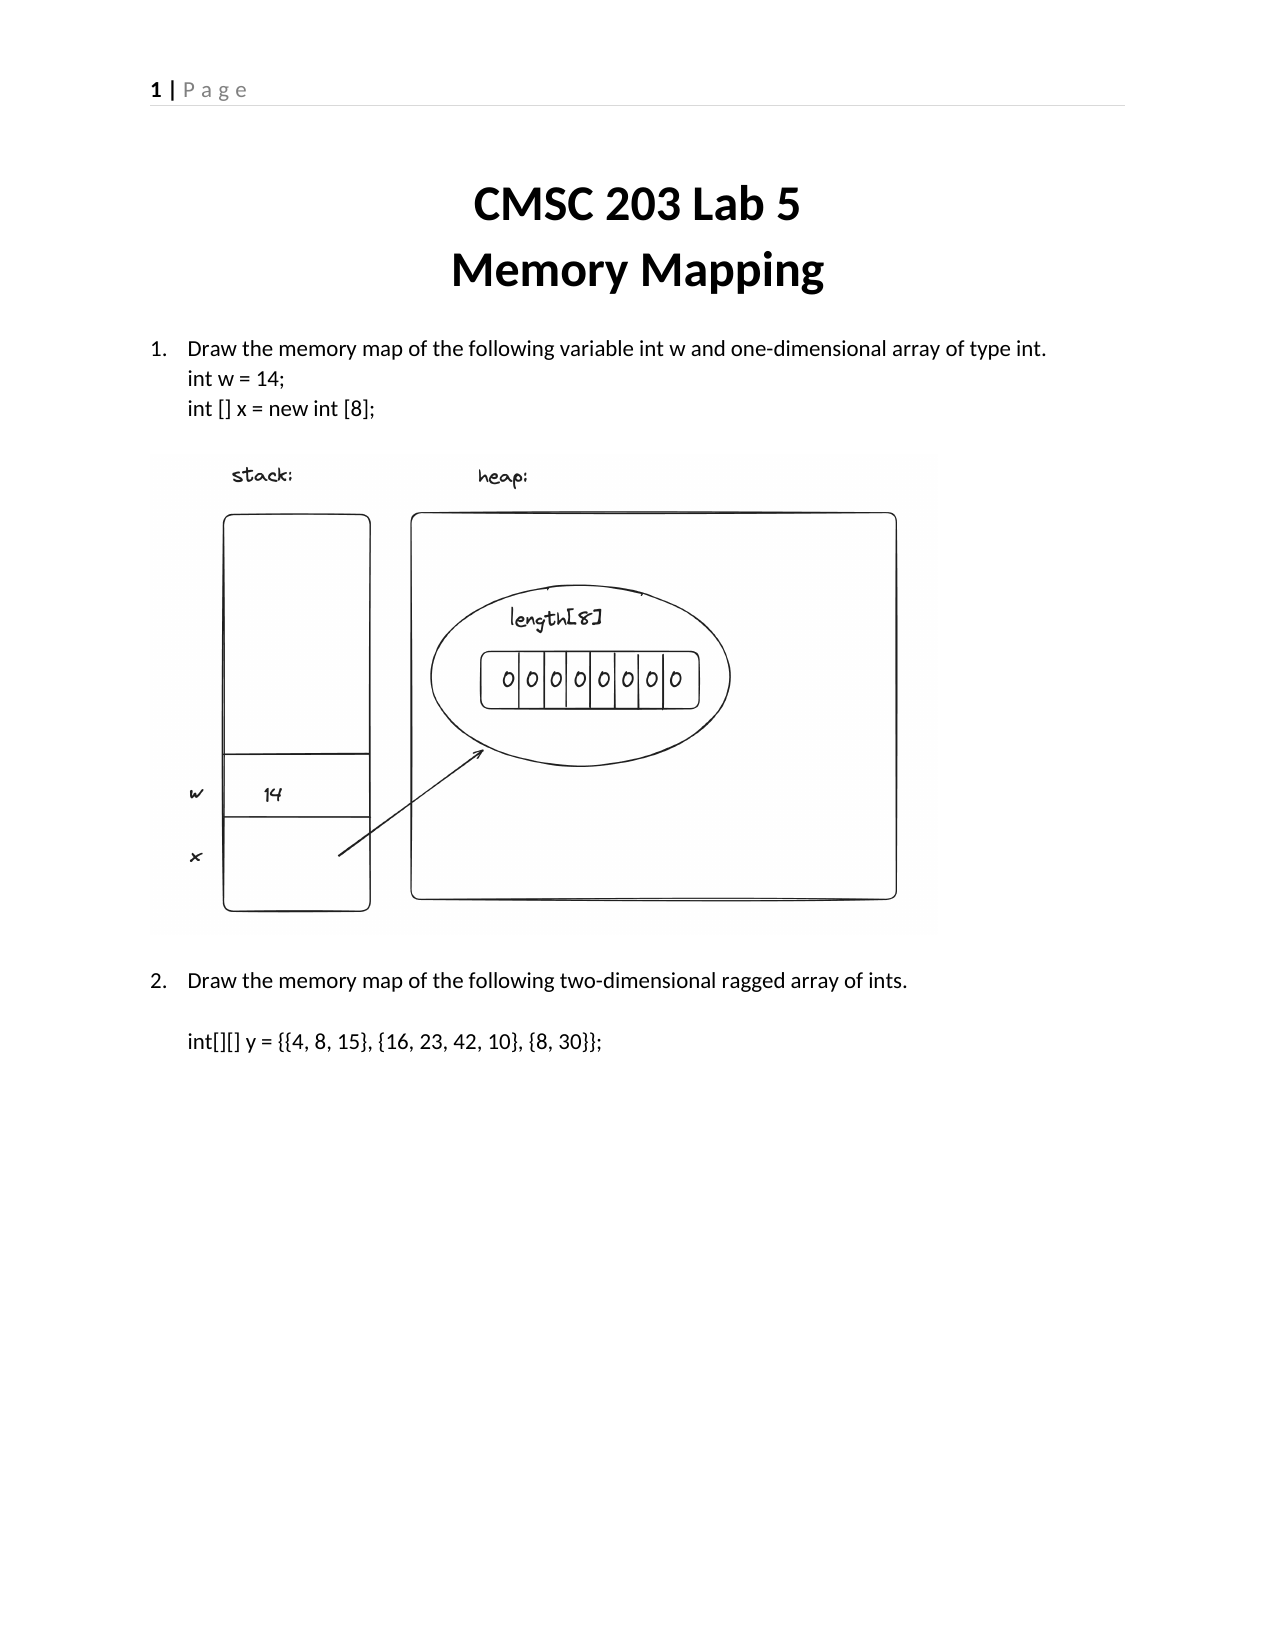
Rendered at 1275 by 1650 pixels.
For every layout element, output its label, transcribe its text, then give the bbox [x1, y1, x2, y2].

list int w = 14; [187, 364, 1125, 392]
list Draw the memory map of the following two-dimensional ragged array of ints. [150, 967, 1125, 994]
list Draw the memory map of the following variable int w and one-dimensional array of type int. [150, 334, 1125, 362]
list int [] x = new int [8]; [187, 394, 1125, 422]
text Memory Mapping [150, 238, 1125, 299]
picture [150, 454, 938, 935]
text CMSC 203 Lab 5 [150, 172, 1125, 233]
list int[][] y = {{4, 8, 15}, {16, 23, 42, 10}, {8, 30}}; [187, 1027, 1125, 1055]
